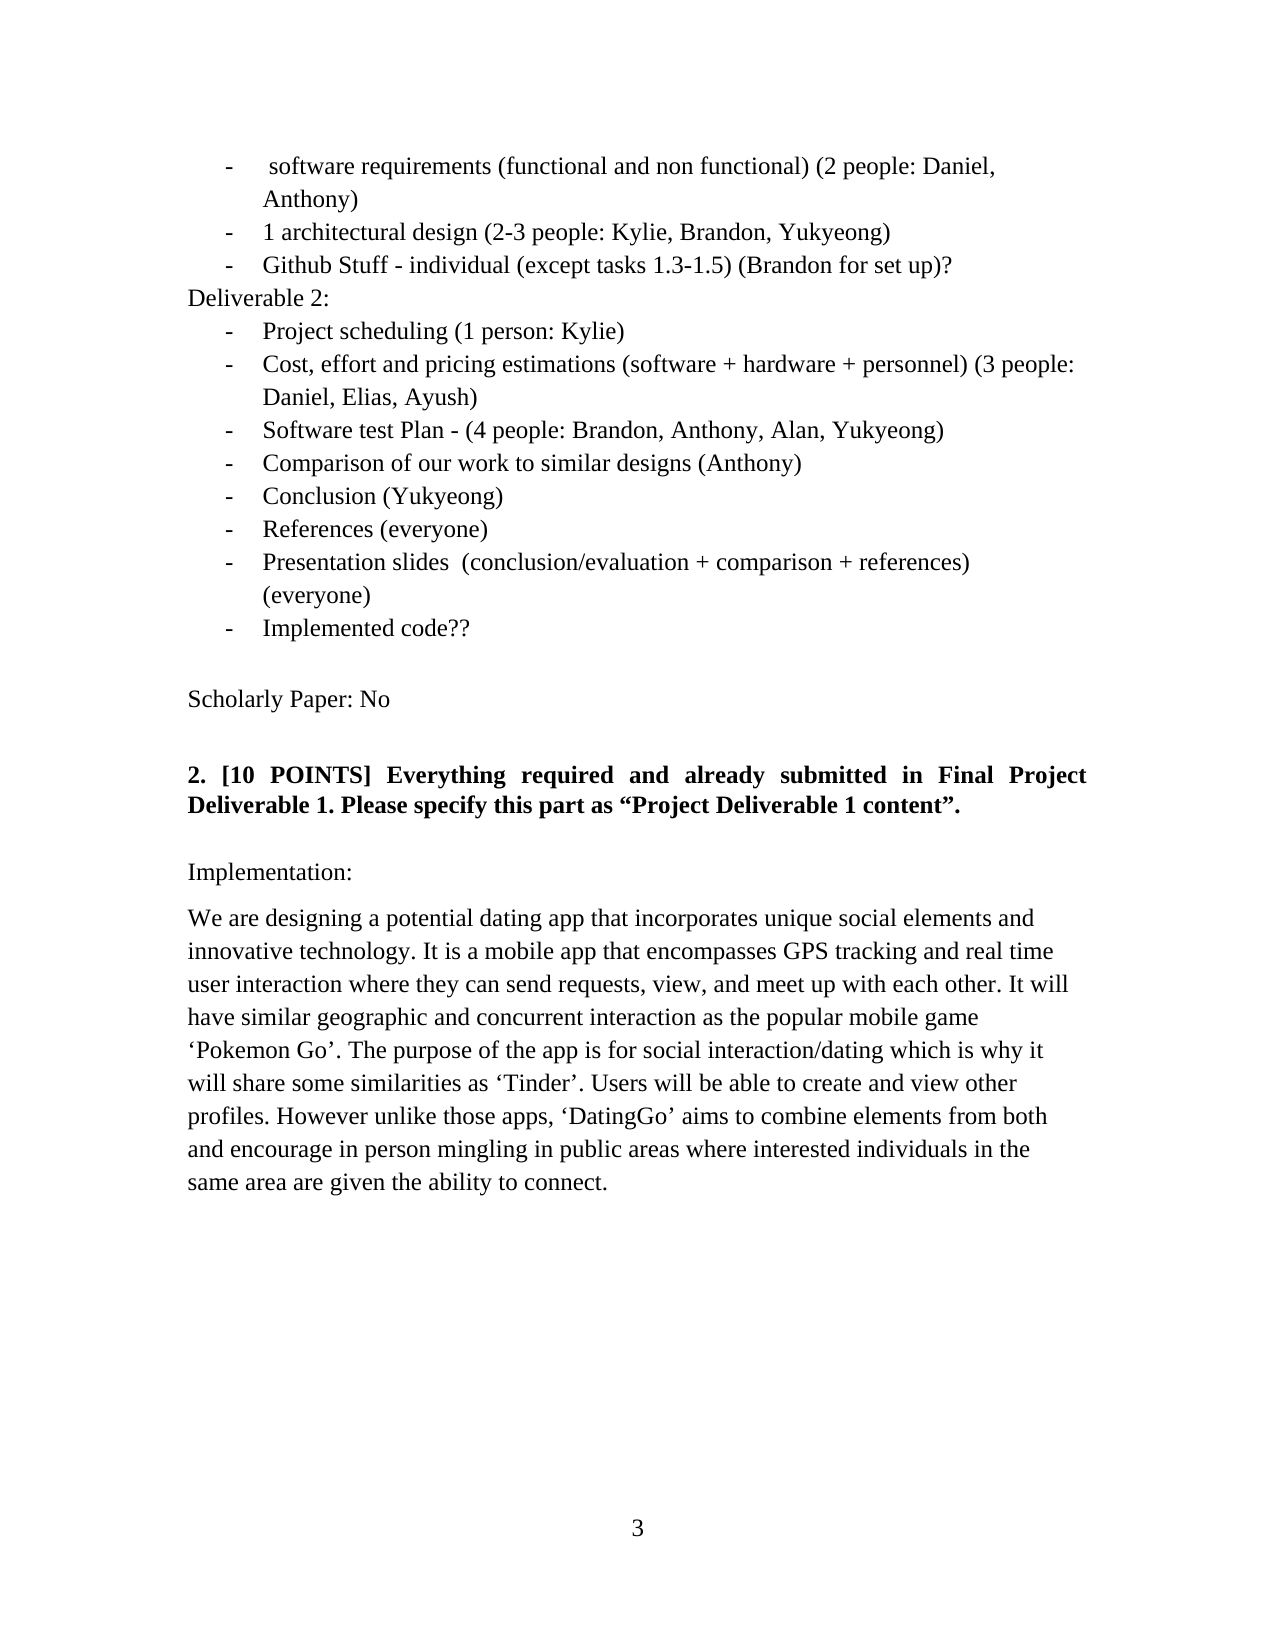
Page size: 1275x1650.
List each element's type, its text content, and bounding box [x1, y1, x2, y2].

list Github Stuff - individual (except tasks 1.3-1.5) (Brandon for set up)? [225, 250, 1088, 279]
list Conclusion (Yukyeong) [225, 481, 1088, 510]
list Project scheduling (1 person: Kylie) [225, 316, 1088, 345]
list software requirements (functional and non functional) (2 people: Daniel, Anthony) [225, 151, 1088, 213]
list Software test Plan - (4 people: Brandon, Anthony, Alan, Yukyeong) [225, 415, 1088, 444]
list Implemented code?? [225, 613, 1088, 642]
list Comparison of our work to similar designs (Anthony) [225, 448, 1088, 477]
list 1 architectural design (2-3 people: Kylie, Brandon, Yukyeong) [225, 217, 1088, 246]
list References (everyone) [225, 514, 1088, 543]
text We are designing a potential dating app that incorporates unique social elements and innovative technology. It is a mobile app that encompasses GPS tracking and real time user interaction where they can send requests, view, and meet up with each other. It will have similar geographic and concurrent interaction as the popular mobile game ‘Pokemon Go’. The purpose of the app is for social interaction/dating which is why it will share some similarities as ‘Tinder’. Users will be able to create and view other profiles. However unlike those apps, ‘DatingGo’ aims to combine elements from both and encourage in person mingling in public areas where interested individuals in the same area are given the ability to connect. [187, 903, 1088, 1196]
subtitle Scholarly Paper: No [187, 684, 1088, 713]
list Cost, effort and pricing estimations (software + hardware + personnel) (3 people: Daniel, Elias, Ayush) [225, 349, 1088, 411]
list Presentation slides (conclusion/evaluation + comparison + references) (everyone) [225, 547, 1088, 609]
subtitle Implementation: [187, 857, 1088, 886]
text Deliverable 2: [187, 283, 1088, 312]
text 2. [10 POINTS] Everything required and already submitted in Final Project Deliverable 1. Please specify this part as “Project Deliverable 1 content”. [187, 761, 1088, 819]
